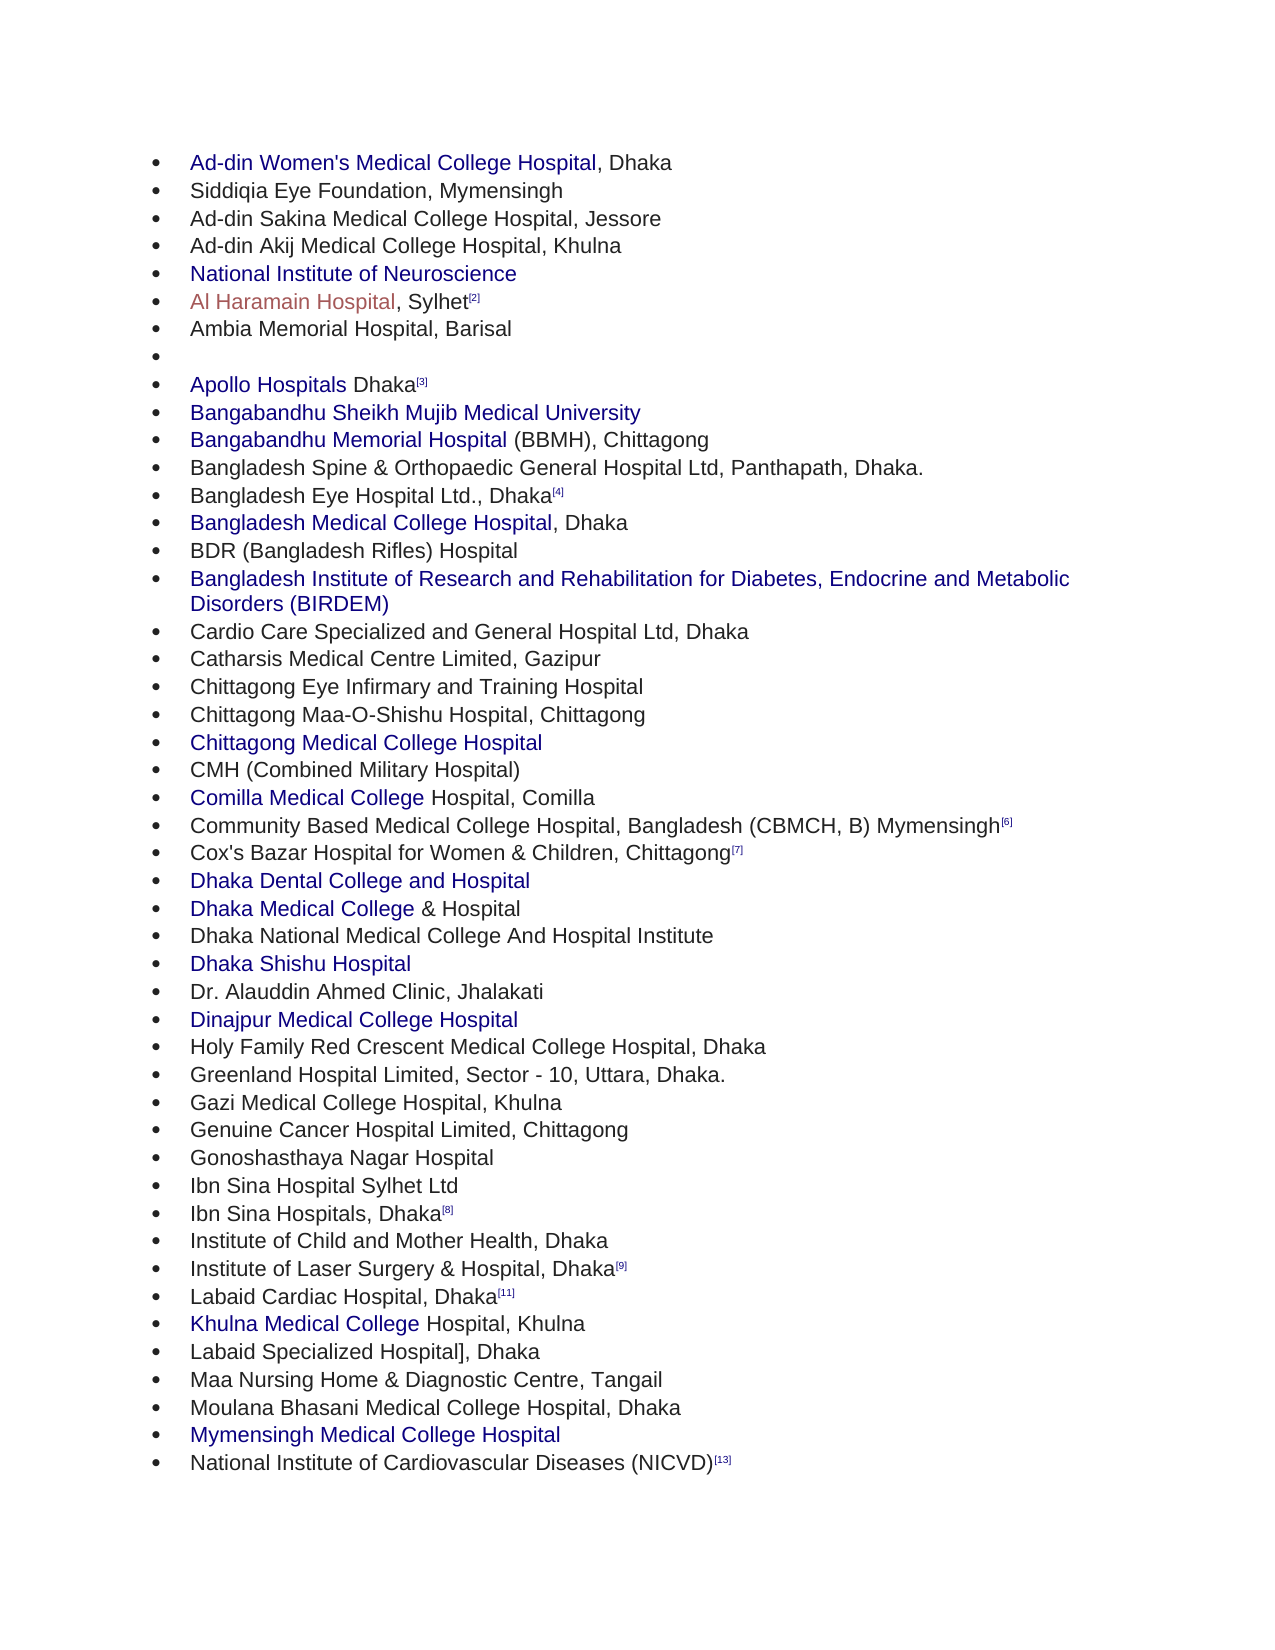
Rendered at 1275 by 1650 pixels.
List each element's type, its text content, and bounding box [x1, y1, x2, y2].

list Labaid Specialized Hospital], Dhaka [152, 1339, 1125, 1364]
list Gazi Medical College Hospital, Khulna [152, 1089, 1125, 1115]
list CMH (Combined Military Hospital) [152, 757, 1125, 782]
list Bangabandhu Memorial Hospital (BBMH), Chittagong [152, 427, 1125, 452]
list Greenland Hospital Limited, Sector - 10, Uttara, Dhaka. [152, 1062, 1125, 1087]
list Genuine Cancer Hospital Limited, Chittagong [152, 1117, 1125, 1142]
list Labaid Cardiac Hospital, Dhaka[11] [152, 1283, 1125, 1309]
list National Institute of Cardiovascular Diseases (NICVD)[13] [152, 1450, 1125, 1475]
list Moulana Bhasani Medical College Hospital, Dhaka [152, 1394, 1125, 1419]
list Bangladesh Medical College Hospital, Dhaka [152, 510, 1125, 535]
list Community Based Medical College Hospital, Bangladesh (CBMCH, B) Mymensingh[6] [152, 812, 1125, 838]
list Bangladesh Spine & Orthopaedic General Hospital Ltd, Panthapath, Dhaka. [152, 455, 1125, 480]
list Chittagong Maa-O-Shishu Hospital, Chittagong [152, 702, 1125, 727]
list Ad-din Sakina Medical College Hospital, Jessore [152, 205, 1125, 231]
list Institute of Laser Surgery & Hospital, Dhaka[9] [152, 1256, 1125, 1281]
list Bangabandhu Sheikh Mujib Medical University [152, 399, 1125, 424]
list Bangladesh Institute of Research and Rehabilitation for Diabetes, Endocrine and Metabolic Disorders (BIRDEM) [152, 566, 1125, 616]
list Cardio Care Specialized and General Hospital Ltd, Dhaka [152, 618, 1125, 644]
list Dhaka Shishu Hospital [152, 951, 1125, 976]
list Cox's Bazar Hospital for Women & Children, Chittagong[7] [152, 840, 1125, 865]
list Ad-din Akij Medical College Hospital, Khulna [152, 233, 1125, 258]
list Bangladesh Eye Hospital Ltd., Dhaka[4] [152, 482, 1125, 508]
list Maa Nursing Home & Diagnostic Centre, Tangail [152, 1367, 1125, 1392]
list Dhaka Medical College & Hospital [152, 896, 1125, 921]
list Siddiqia Eye Foundation, Mymensingh [152, 178, 1125, 203]
list BDR (Bangladesh Rifles) Hospital [152, 538, 1125, 563]
list Dinajpur Medical College Hospital [152, 1006, 1125, 1032]
list Chittagong Eye Infirmary and Training Hospital [152, 674, 1125, 699]
list Ibn Sina Hospitals, Dhaka[8] [152, 1200, 1125, 1226]
list Apollo Hospitals Dhaka[3] [152, 372, 1125, 397]
list Dhaka Dental College and Hospital [152, 868, 1125, 893]
list Ibn Sina Hospital Sylhet Ltd [152, 1173, 1125, 1198]
list Al Haramain Hospital, Sylhet[2] [152, 288, 1125, 314]
list Ambia Memorial Hospital, Barisal [152, 316, 1125, 341]
list Ad-din Women's Medical College Hospital, Dhaka [152, 150, 1125, 175]
list National Institute of Neuroscience [152, 261, 1125, 286]
list Khulna Medical College Hospital, Khulna [152, 1311, 1125, 1336]
list Comilla Medical College Hospital, Comilla [152, 785, 1125, 810]
list Holy Family Red Crescent Medical College Hospital, Dhaka [152, 1034, 1125, 1059]
list Catharsis Medical Centre Limited, Gazipur [152, 646, 1125, 671]
list Dr. Alauddin Ahmed Clinic, Jhalakati [152, 979, 1125, 1004]
list Dhaka National Medical College And Hospital Institute [152, 923, 1125, 948]
list Mymensingh Medical College Hospital [152, 1422, 1125, 1447]
list Institute of Child and Mother Health, Dhaka [152, 1228, 1125, 1253]
list Chittagong Medical College Hospital [152, 729, 1125, 754]
list Gonoshasthaya Nagar Hospital [152, 1145, 1125, 1170]
